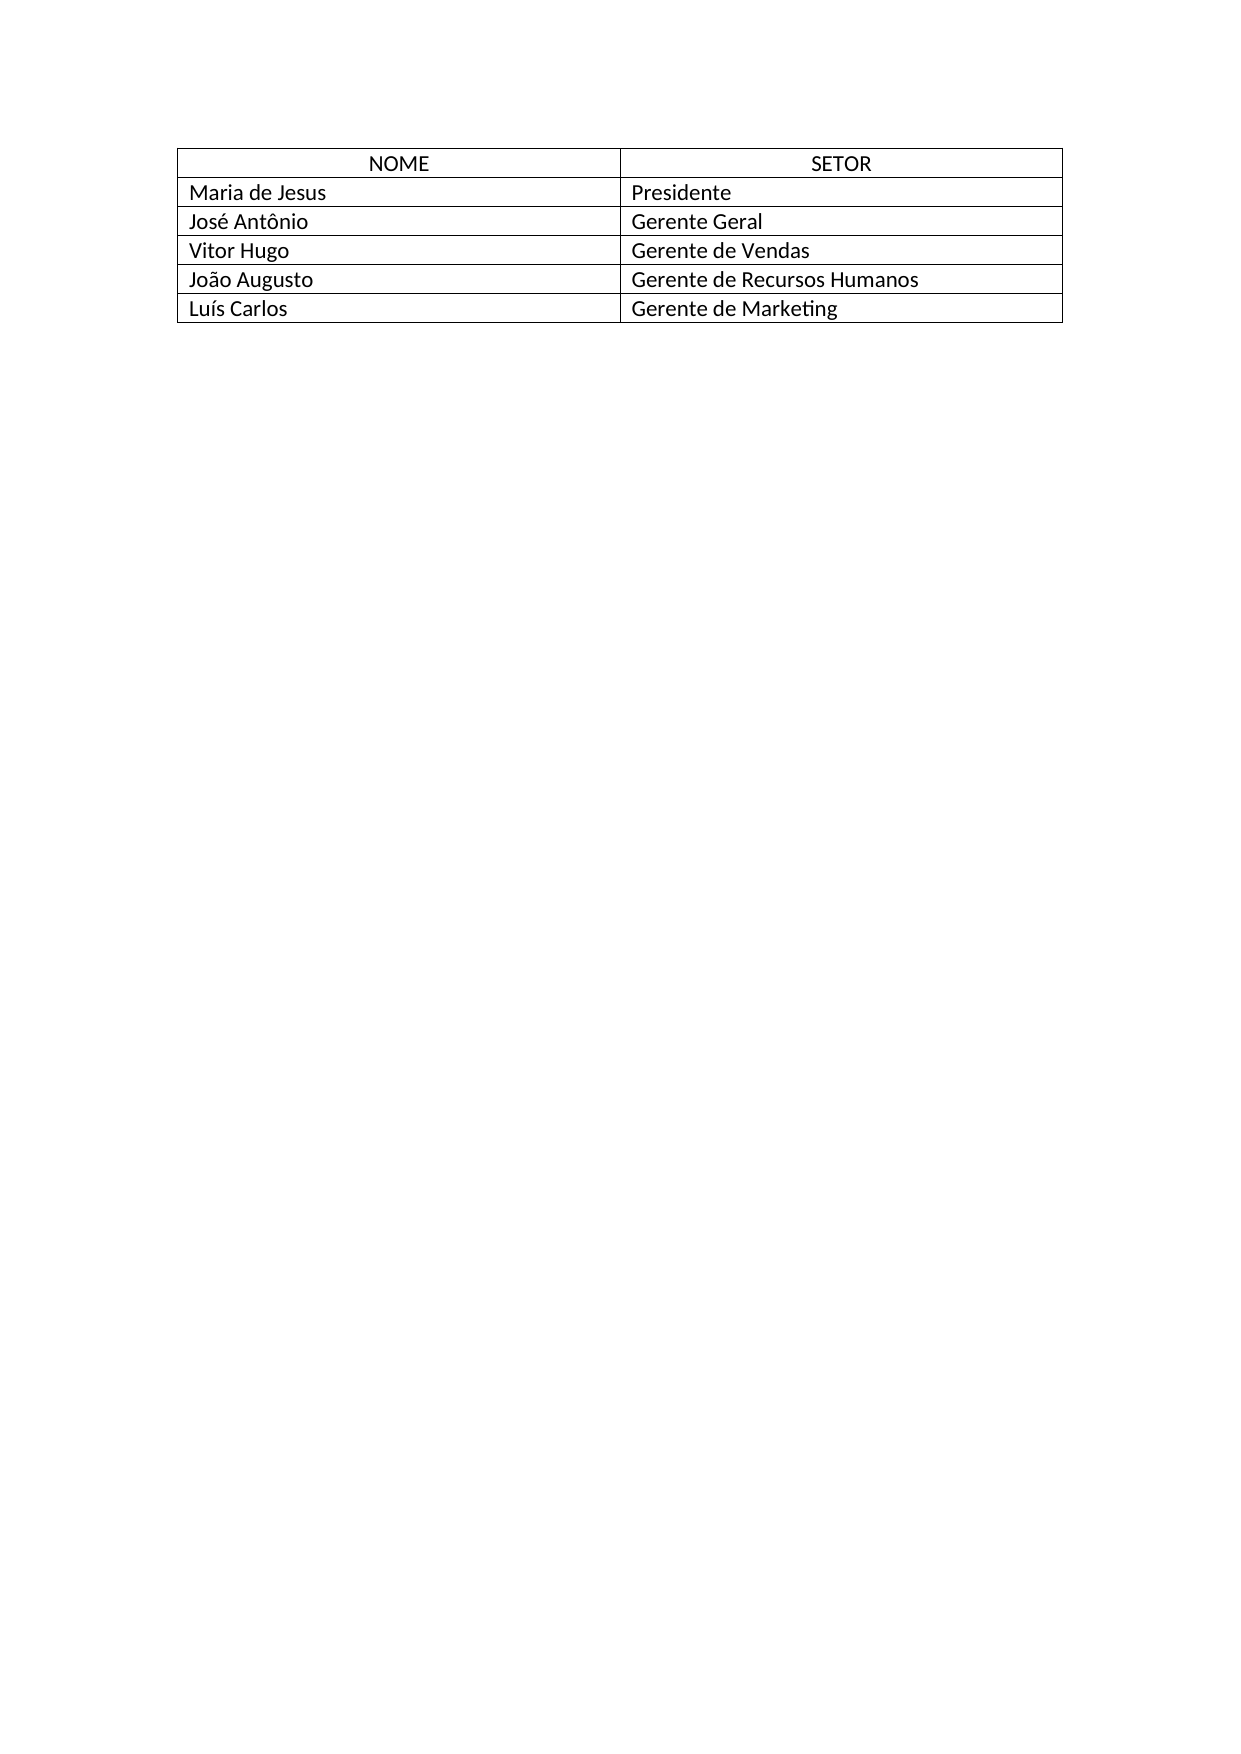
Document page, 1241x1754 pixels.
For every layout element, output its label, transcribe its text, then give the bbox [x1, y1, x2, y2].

table_cell José Antônio [178, 207, 620, 235]
table_header SETOR [621, 149, 1062, 177]
table_cell Gerente de Vendas [621, 236, 1062, 264]
table_header NOME [178, 149, 620, 177]
table_cell Gerente Geral [621, 207, 1062, 235]
table_cell Vitor Hugo [178, 236, 620, 264]
table_cell Luís Carlos [178, 294, 620, 322]
table_cell João Augusto [178, 265, 620, 293]
table_cell Gerente de Recursos Humanos [621, 265, 1062, 293]
table_cell Presidente [621, 178, 1062, 206]
table_cell Gerente de Marketing [621, 294, 1062, 322]
table_cell Maria de Jesus [178, 178, 620, 206]
